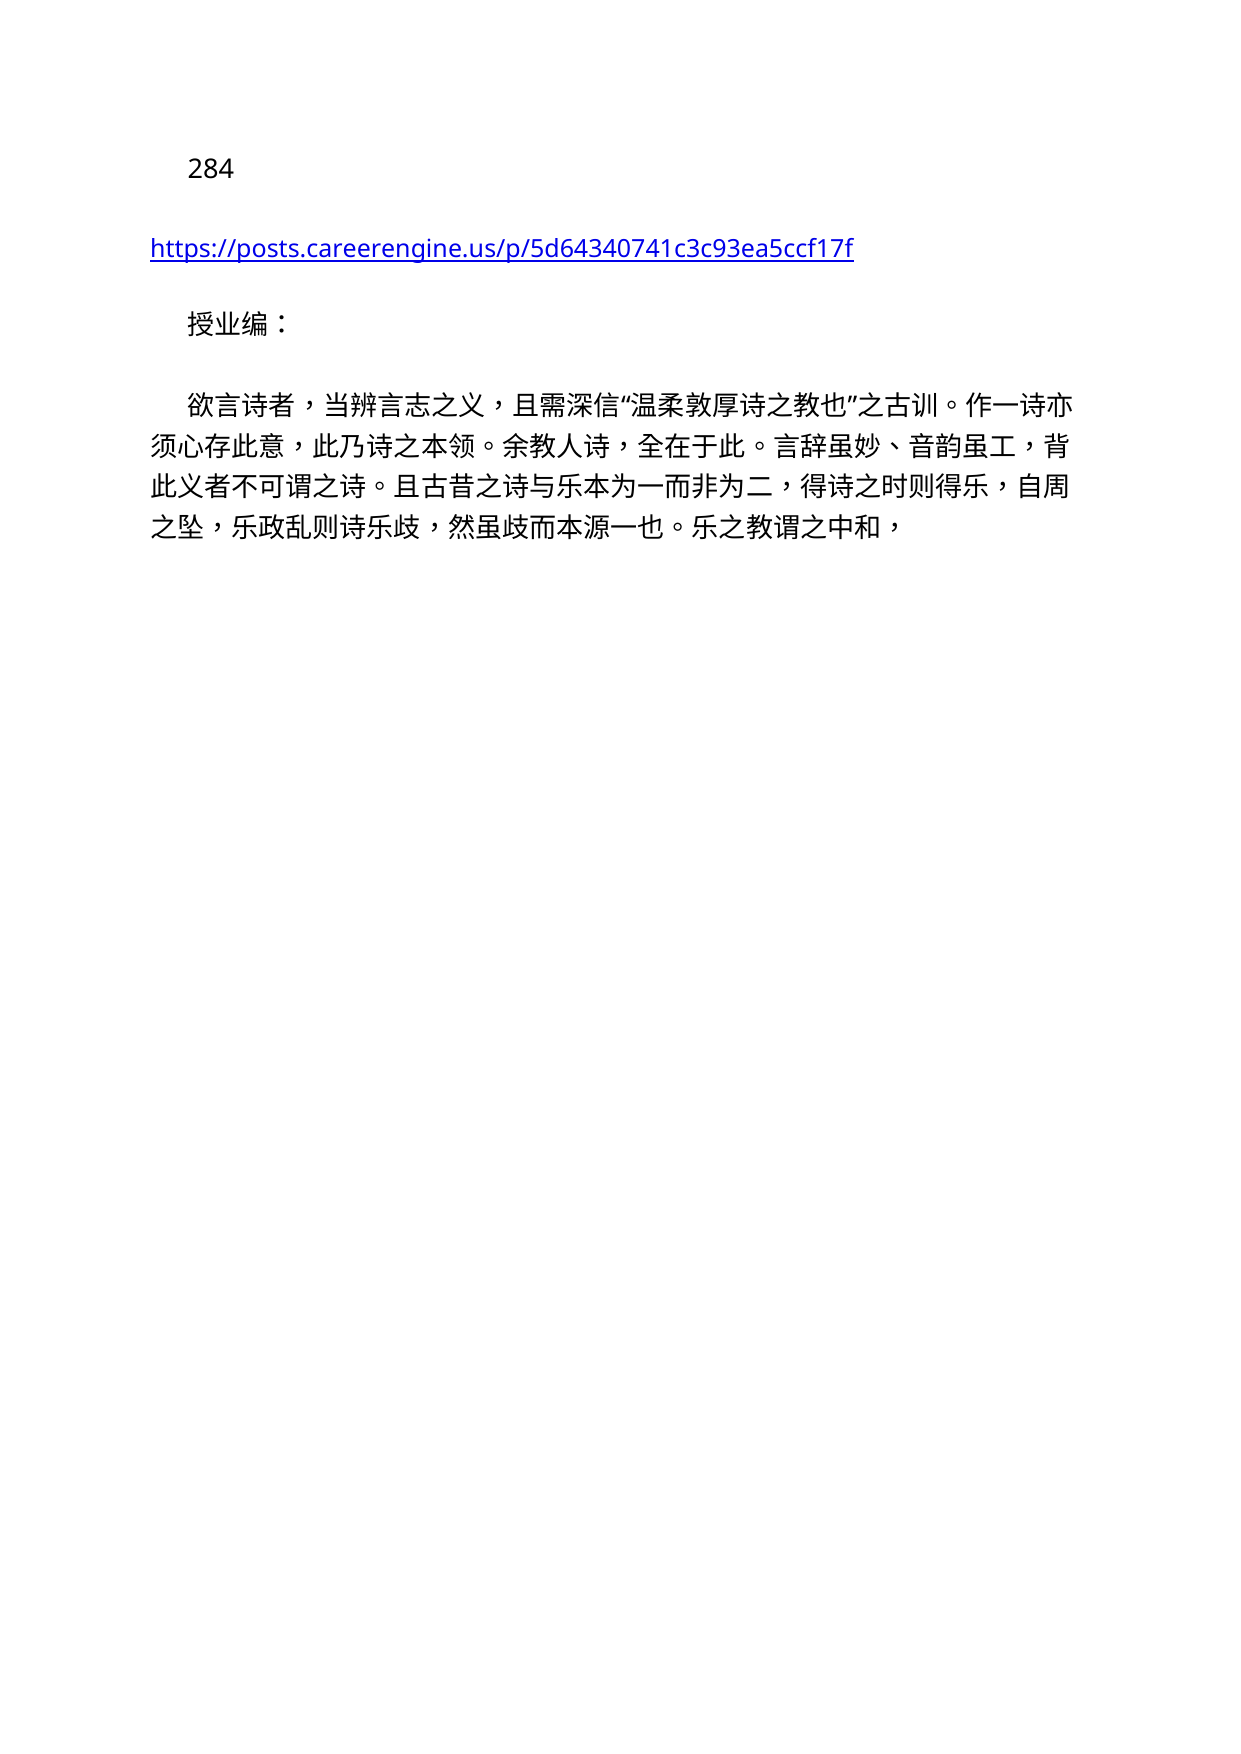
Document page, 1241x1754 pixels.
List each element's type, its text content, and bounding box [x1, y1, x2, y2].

text 授业编： [150, 306, 1090, 342]
text https://posts.careerengine.us/p/5d64340741c3c93ea5ccf17f [150, 231, 1090, 265]
text 欲言诗者，当辨言志之义，且需深信“温柔敦厚诗之教也”之古训。作一诗亦须心存此意，此乃诗之本领。余教人诗，全在于此。言辞虽妙、音韵虽工，背此义者不可谓之诗。且古昔之诗与乐本为一而非为二，得诗之时则得乐，自周之坠，乐政乱则诗乐歧，然虽歧而本源一也。乐之教谓之中和， [150, 387, 1090, 545]
text 284 [150, 150, 1090, 187]
